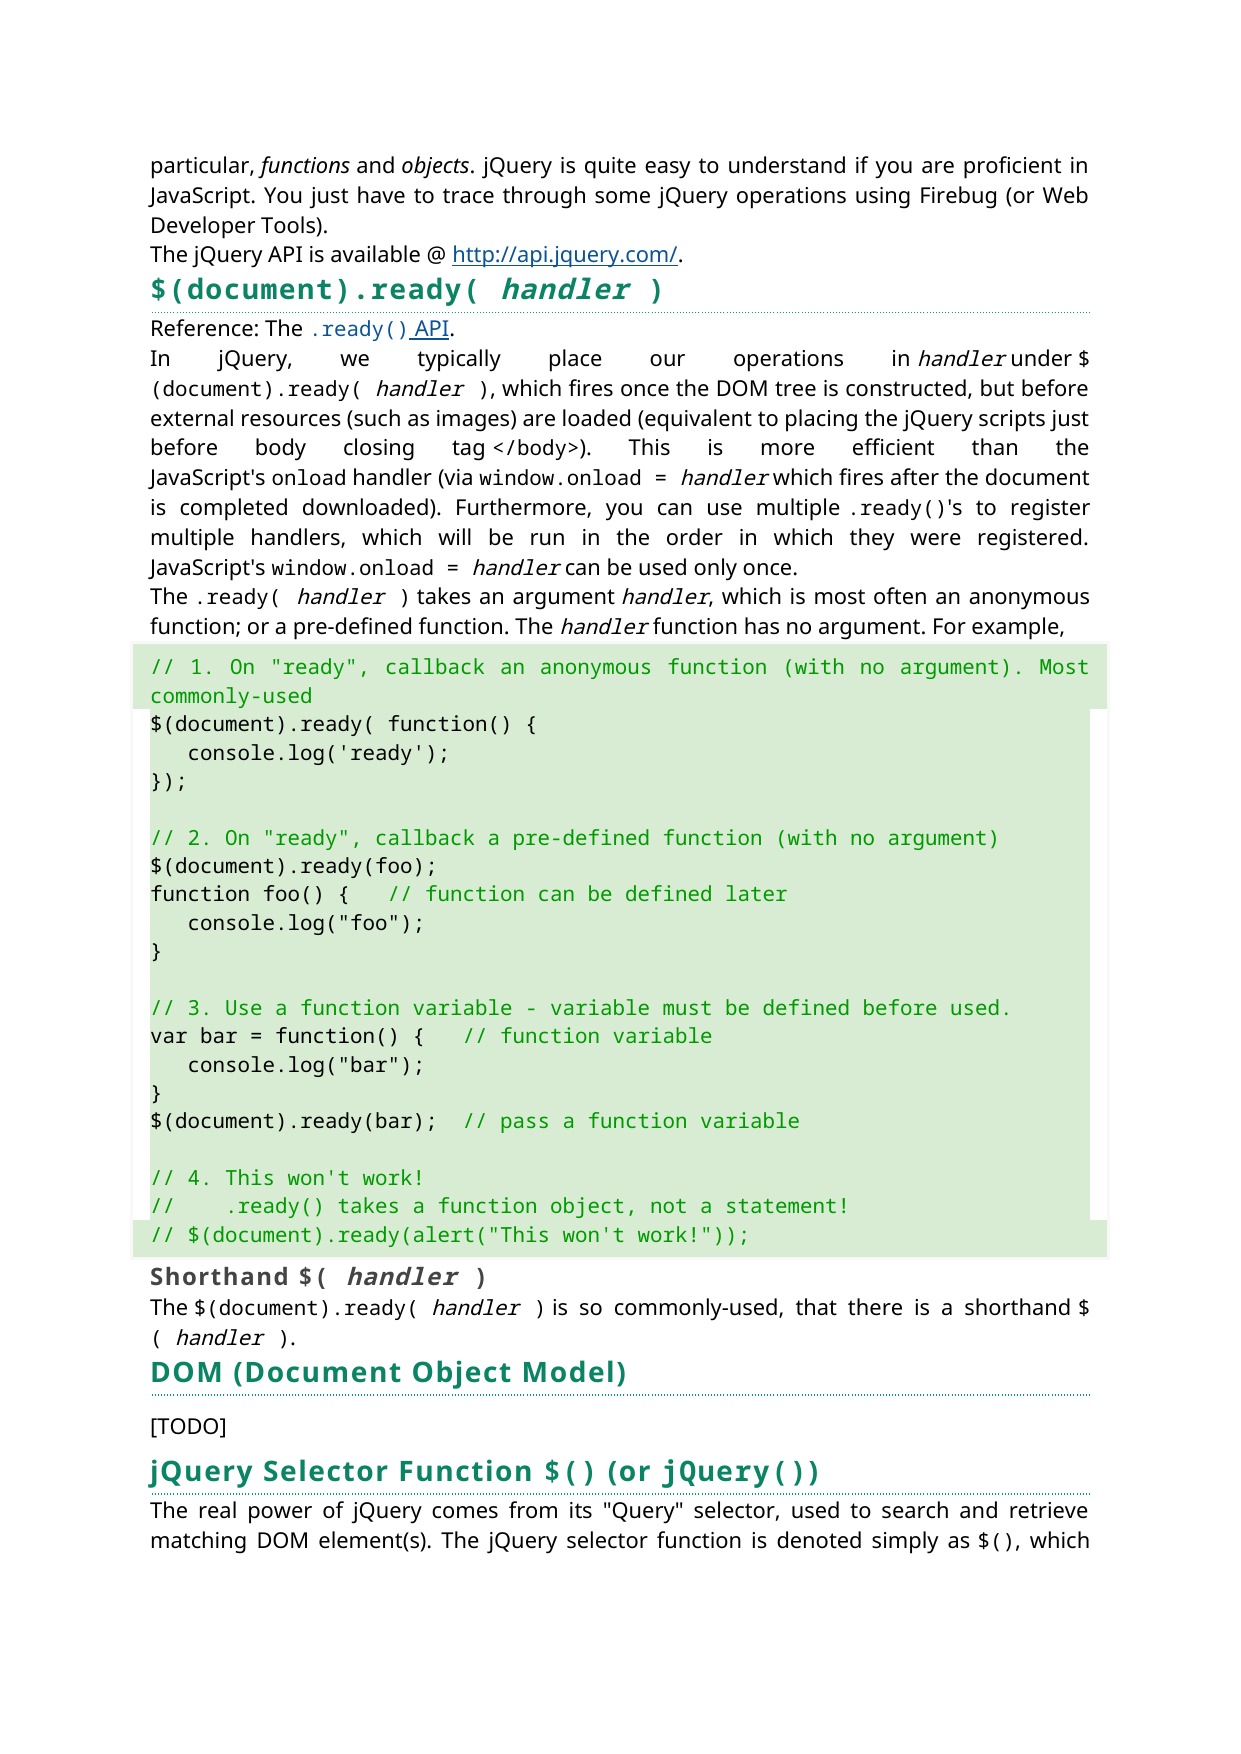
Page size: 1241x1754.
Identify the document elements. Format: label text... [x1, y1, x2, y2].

text $(document).ready(foo); [150, 851, 1090, 879]
text function foo() { // function can be defined later [150, 879, 1090, 908]
text $(document).ready( function() { [150, 709, 1090, 738]
text $(document).ready( handler ) [150, 269, 1090, 313]
text jQuery Selector Function $() (or jQuery()) [150, 1451, 1090, 1495]
text }); [150, 766, 1090, 794]
text // $(document).ready(alert("This won't work!")); [133, 1208, 1107, 1257]
text Reference: The .ready() API. [150, 313, 1090, 343]
text } [150, 1078, 1090, 1107]
text In jQuery, we typically place our operations in handler under $(document).ready( handler ), which fires once the DOM tree is constructed, but before external resources (such as images) are loaded (equivalent to placing the jQuery scripts just before body closing tag </body>). This is more efficient than the JavaScript's onload handler (via window.onload = handler which fires after the document is completed downloaded). Furthermore, you can use multiple .ready()'s to register multiple handlers, which will be run in the order in which they were registered. JavaScript's window.onload = handler can be used only once. [150, 343, 1090, 581]
text // .ready() takes a function object, not a statement! [150, 1191, 1090, 1208]
text } [150, 936, 1090, 965]
text DOM (Document Object Model) [150, 1352, 1090, 1396]
text // 1. On "ready", callback an anonymous function (with no argument). Most commonly-used [133, 644, 1107, 709]
text var bar = function() { // function variable [150, 1021, 1090, 1050]
text console.log("foo"); [150, 908, 1090, 936]
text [150, 150, 1090, 239]
text console.log('ready'); [150, 738, 1090, 766]
text The $(document).ready( handler ) is so commonly-used, that there is a shorthand $( handler ). [150, 1292, 1090, 1352]
text Shorthand $( handler ) [150, 1260, 1090, 1292]
text // 3. Use a function variable - variable must be defined before used. [150, 993, 1090, 1021]
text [150, 1495, 1090, 1554]
text [TODO] [150, 1411, 1090, 1441]
text // 4. This won't work! [150, 1163, 1090, 1191]
text // 2. On "ready", callback a pre-defined function (with no argument) [150, 823, 1090, 851]
text The jQuery API is available @ http://api.jquery.com/. [150, 239, 1090, 269]
text The .ready( handler ) takes an argument handler, which is most often an anonymous function; or a pre-defined function. The handler function has no argument. For example, [150, 581, 1090, 641]
text $(document).ready(bar); // pass a function variable [150, 1107, 1090, 1135]
text console.log("bar"); [150, 1050, 1090, 1078]
